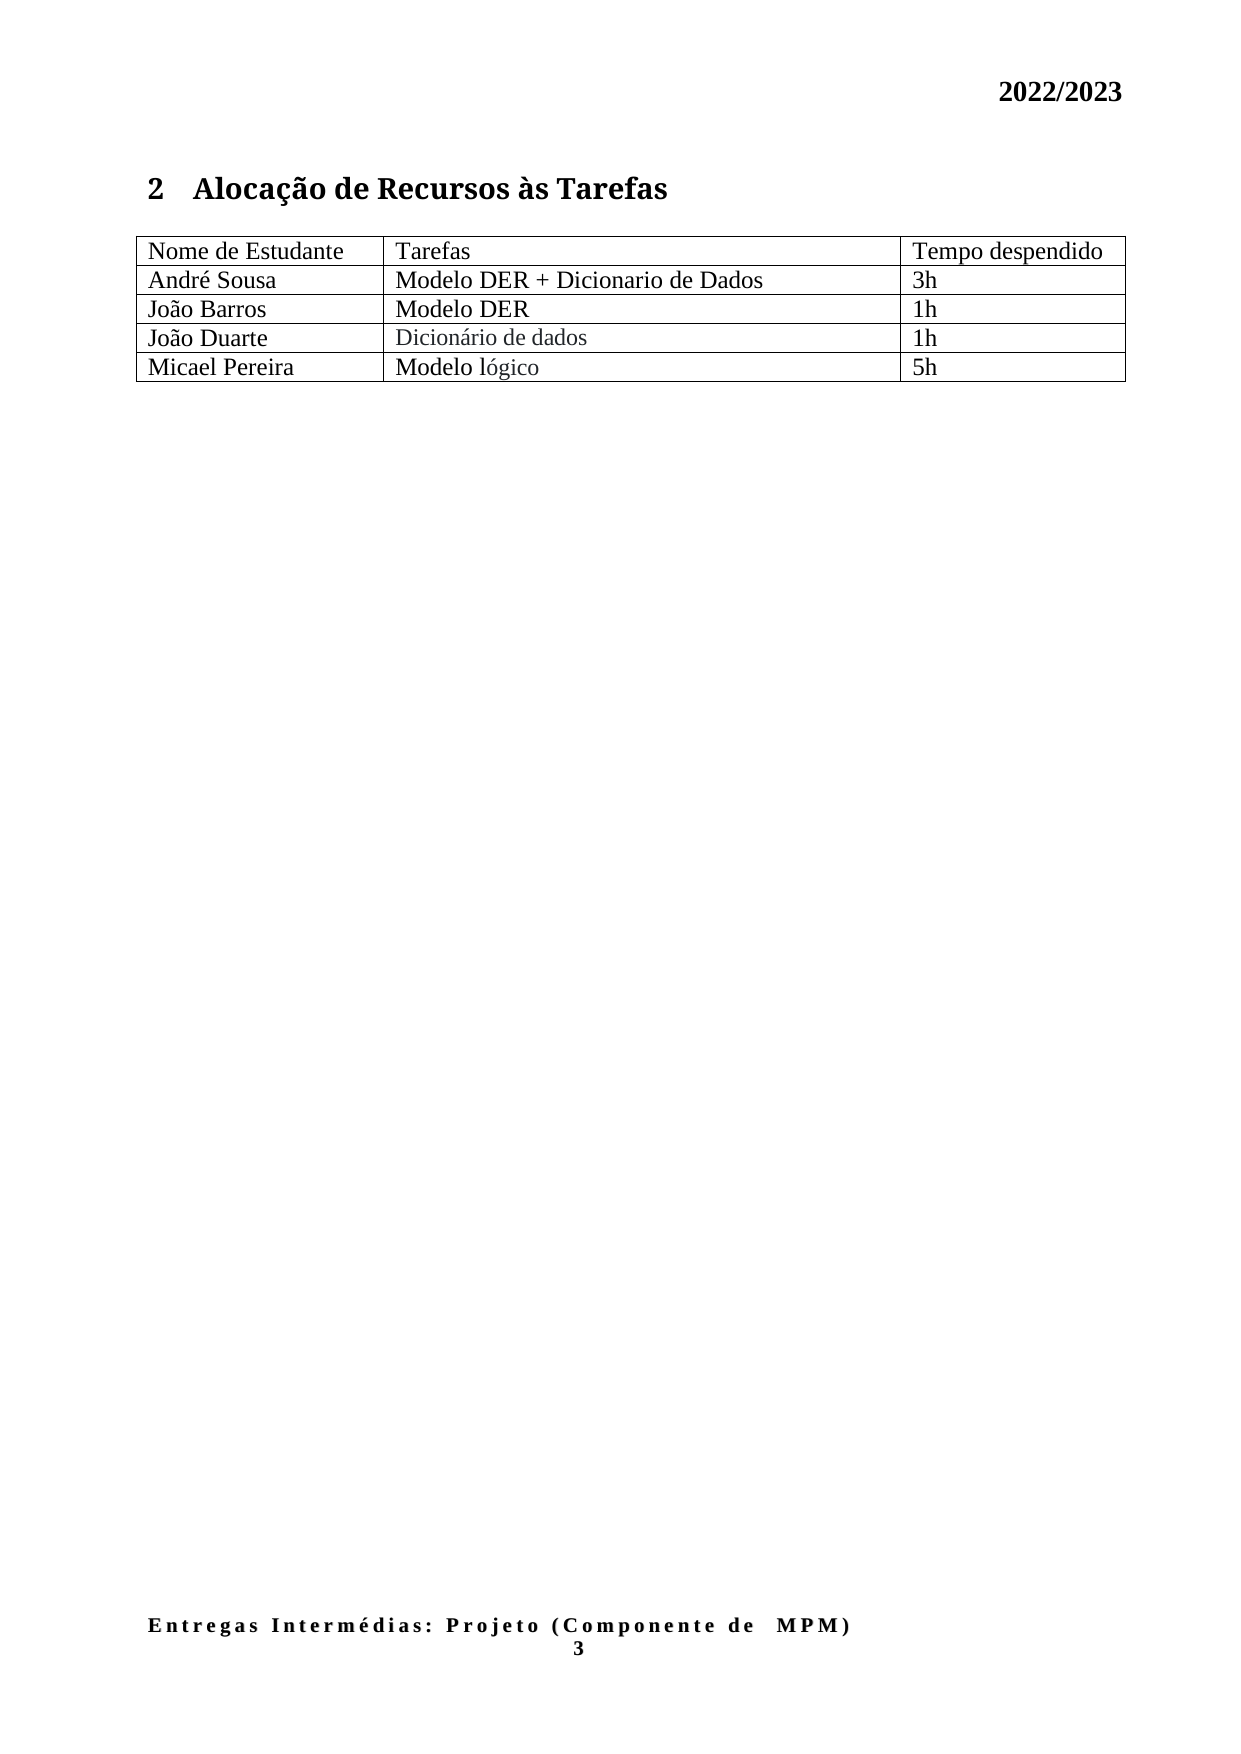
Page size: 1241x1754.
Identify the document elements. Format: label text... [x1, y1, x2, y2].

table_cell André Sousa [137, 266, 383, 294]
table_cell 1h [901, 324, 1125, 352]
table_cell 1h [901, 295, 1125, 323]
subtitle Alocação de Recursos às Tarefas [148, 168, 1122, 208]
table_cell Modelo DER + Dicionario de Dados [384, 266, 900, 294]
table_cell 3h [901, 266, 1125, 294]
table_cell João Duarte [137, 324, 383, 352]
table_cell João Barros [137, 295, 383, 323]
table_cell 5h [901, 353, 1125, 381]
table_header Tarefas [384, 237, 900, 265]
table_cell Modelo DER [384, 295, 900, 323]
table_cell Modelo lógico [384, 353, 900, 381]
table_header Nome de Estudante [137, 237, 383, 265]
table_cell Micael Pereira [137, 353, 383, 381]
table_header Tempo despendido [901, 237, 1125, 265]
table_cell Dicionário de dados [384, 324, 900, 352]
